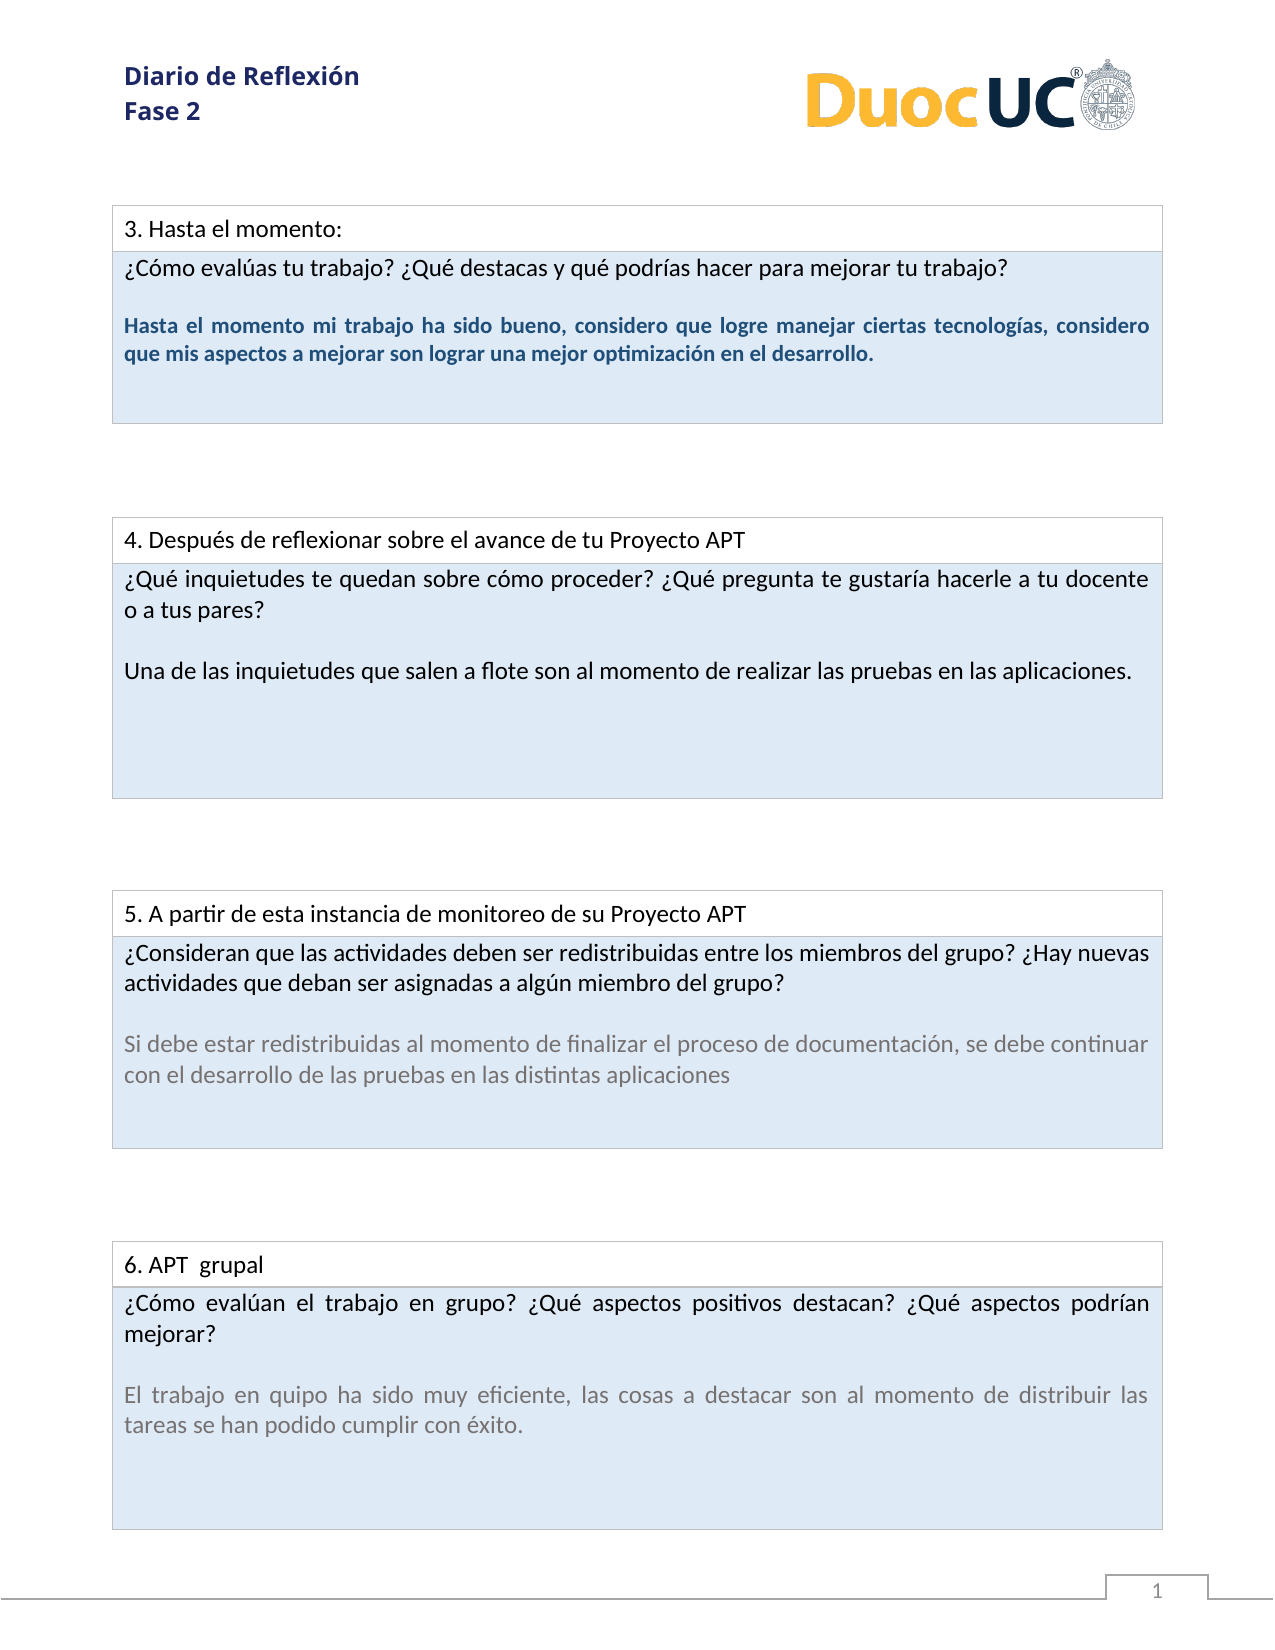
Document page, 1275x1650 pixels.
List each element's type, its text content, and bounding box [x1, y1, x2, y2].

table_cell ¿Consideran que las actividades deben ser redistribuidas entre los miembros del grupo? ¿Hay nuevas actividades que deban ser asignadas a algún miembro del grupo? Si debe estar redistribuidas al momento de finalizar el proceso de documentación, se debe continuar con el desarrollo de las pruebas en las distintas aplicaciones [113, 937, 1162, 1148]
table_cell ¿Qué inquietudes te quedan sobre cómo proceder? ¿Qué pregunta te gustaría hacerle a tu docente o a tus pares? Una de las inquietudes que salen a flote son al momento de realizar las pruebas en las aplicaciones. [113, 564, 1162, 798]
table_cell ¿Cómo evalúas tu trabajo? ¿Qué destacas y qué podrías hacer para mejorar tu trabajo? Hasta el momento mi trabajo ha sido bueno, considero que logre manejar ciertas tecnologías, considero que mis aspectos a mejorar son lograr una mejor optimización en el desarrollo. [113, 252, 1162, 423]
table_cell ¿Cómo evalúan el trabajo en grupo? ¿Qué aspectos positivos destacan? ¿Qué aspectos podrían mejorar? El trabajo en quipo ha sido muy eficiente, las cosas a destacar son al momento de distribuir las tareas se han podido cumplir con éxito. [113, 1288, 1162, 1529]
table_header 3. Hasta el momento: [113, 206, 1162, 251]
table_header 4. Después de reflexionar sobre el avance de tu Proyecto APT [113, 518, 1162, 562]
table_header 5. A partir de esta instancia de monitoreo de su Proyecto APT [113, 891, 1162, 936]
table_header 6. APT grupal [113, 1242, 1162, 1286]
picture [807, 59, 1135, 130]
